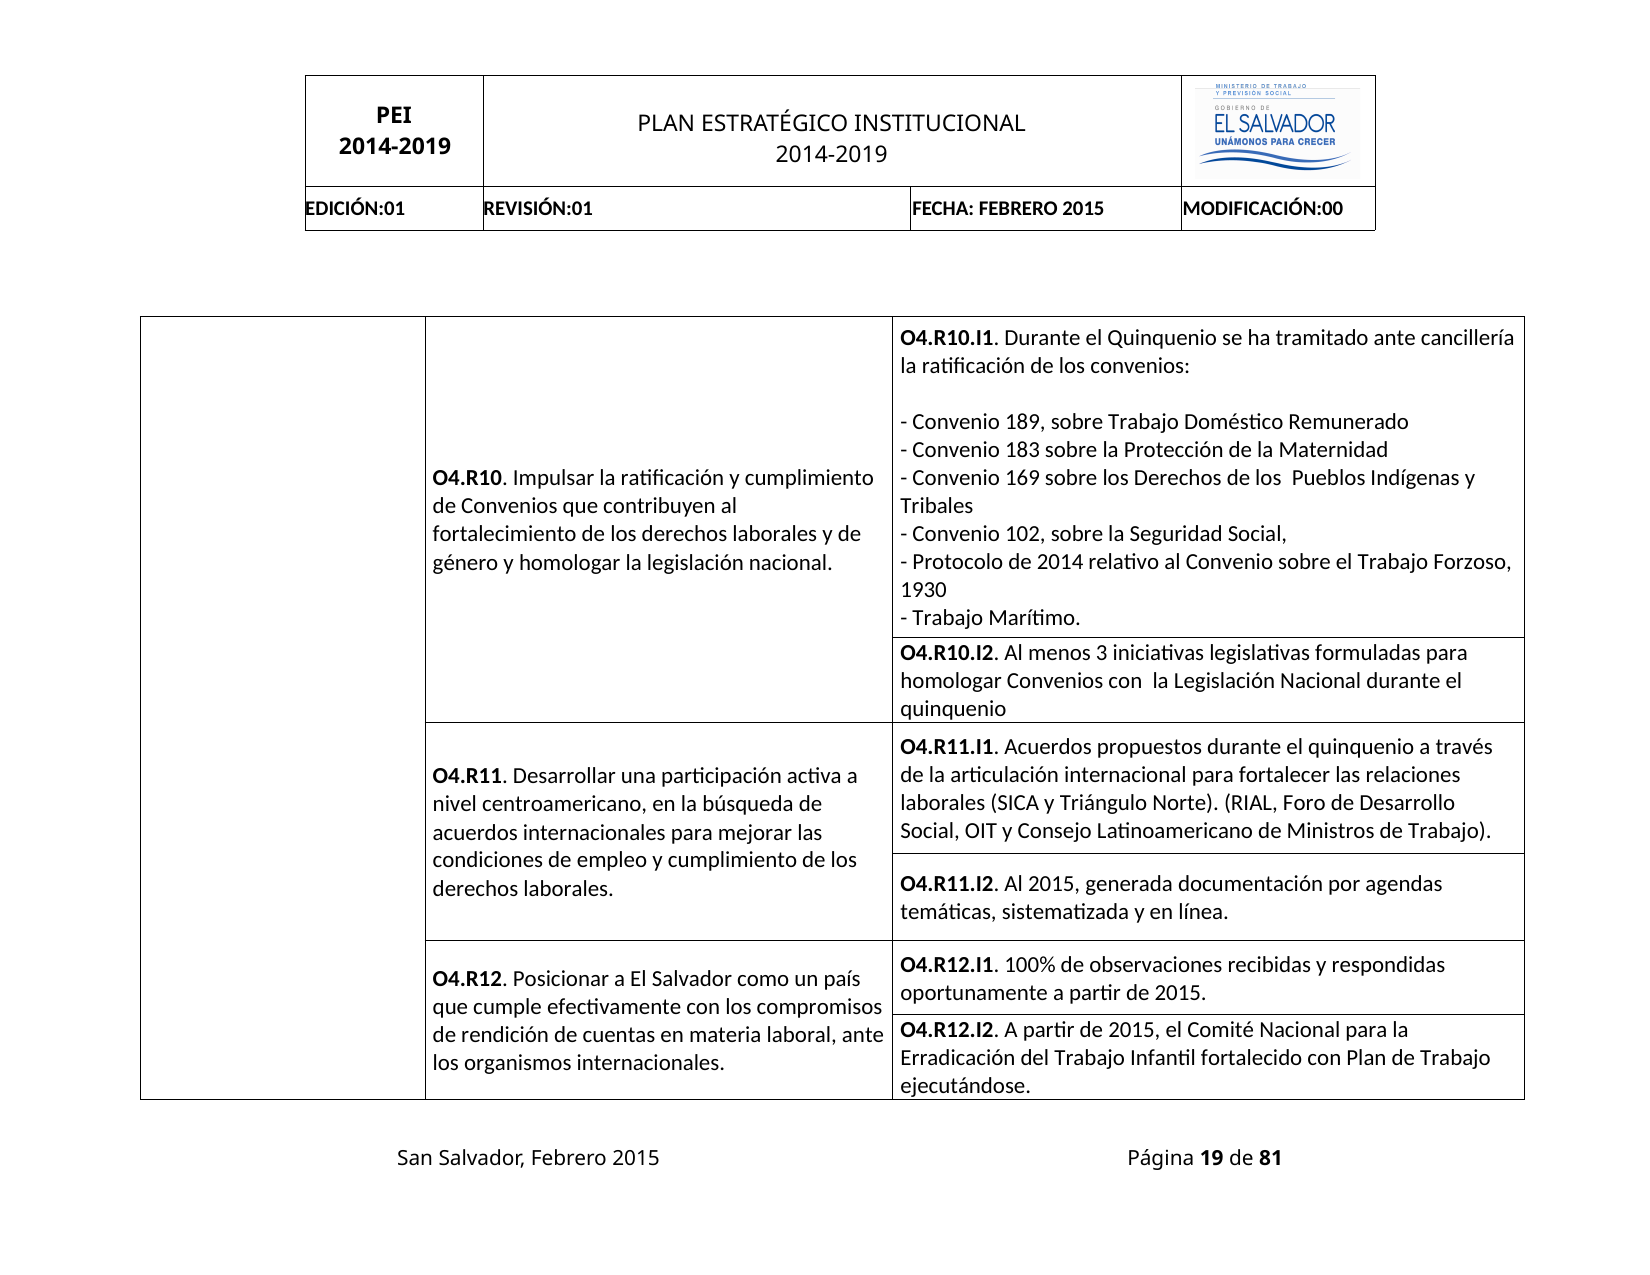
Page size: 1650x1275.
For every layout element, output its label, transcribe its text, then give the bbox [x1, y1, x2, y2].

table_cell O4.R11.I1. Acuerdos propuestos durante el quinquenio a través de la articulación internacional para fortalecer las relaciones laborales (SICA y Triángulo Norte). (RIAL, Foro de Desarrollo Social, OIT y Consejo Latinoamericano de Ministros de Trabajo). [893, 723, 1524, 853]
table_cell O4.R12.I1. 100% de observaciones recibidas y respondidas oportunamente a partir de 2015. [893, 941, 1524, 1014]
table_cell O4.R11.I2. Al 2015, generada documentación por agendas temáticas, sistematizada y en línea. [893, 854, 1524, 940]
picture [1195, 82, 1361, 179]
table_header O4.R10. Impulsar la ratificación y cumplimiento de Convenios que contribuyen al fortalecimiento de los derechos laborales y de género y homologar la legislación nacional. [426, 317, 892, 722]
table_header [141, 317, 425, 1099]
table_cell O4.R12. Posicionar a El Salvador como un país que cumple efectivamente con los compromisos de rendición de cuentas en materia laboral, ante los organismos internacionales. [426, 941, 892, 1099]
table_cell O4.R10.I2. Al menos 3 iniciativas legislativas formuladas para homologar Convenios con la Legislación Nacional durante el quinquenio [893, 638, 1524, 722]
table_cell O4.R12.I2. A partir de 2015, el Comité Nacional para la Erradicación del Trabajo Infantil fortalecido con Plan de Trabajo ejecutándose. [893, 1015, 1524, 1099]
table_header O4.R10.I1. Durante el Quinquenio se ha tramitado ante cancillería la ratificación de los convenios: - Convenio 189, sobre Trabajo Doméstico Remunerado - Convenio 183 sobre la Protección de la Maternidad - Convenio 169 sobre los Derechos de los Pueblos Indígenas y Tribales - Convenio 102, sobre la Seguridad Social, - Protocolo de 2014 relativo al Convenio sobre el Trabajo Forzoso, 1930 - Trabajo Marítimo. [893, 317, 1524, 637]
table_cell O4.R11. Desarrollar una participación activa a nivel centroamericano, en la búsqueda de acuerdos internacionales para mejorar las condiciones de empleo y cumplimiento de los derechos laborales. [426, 723, 892, 940]
